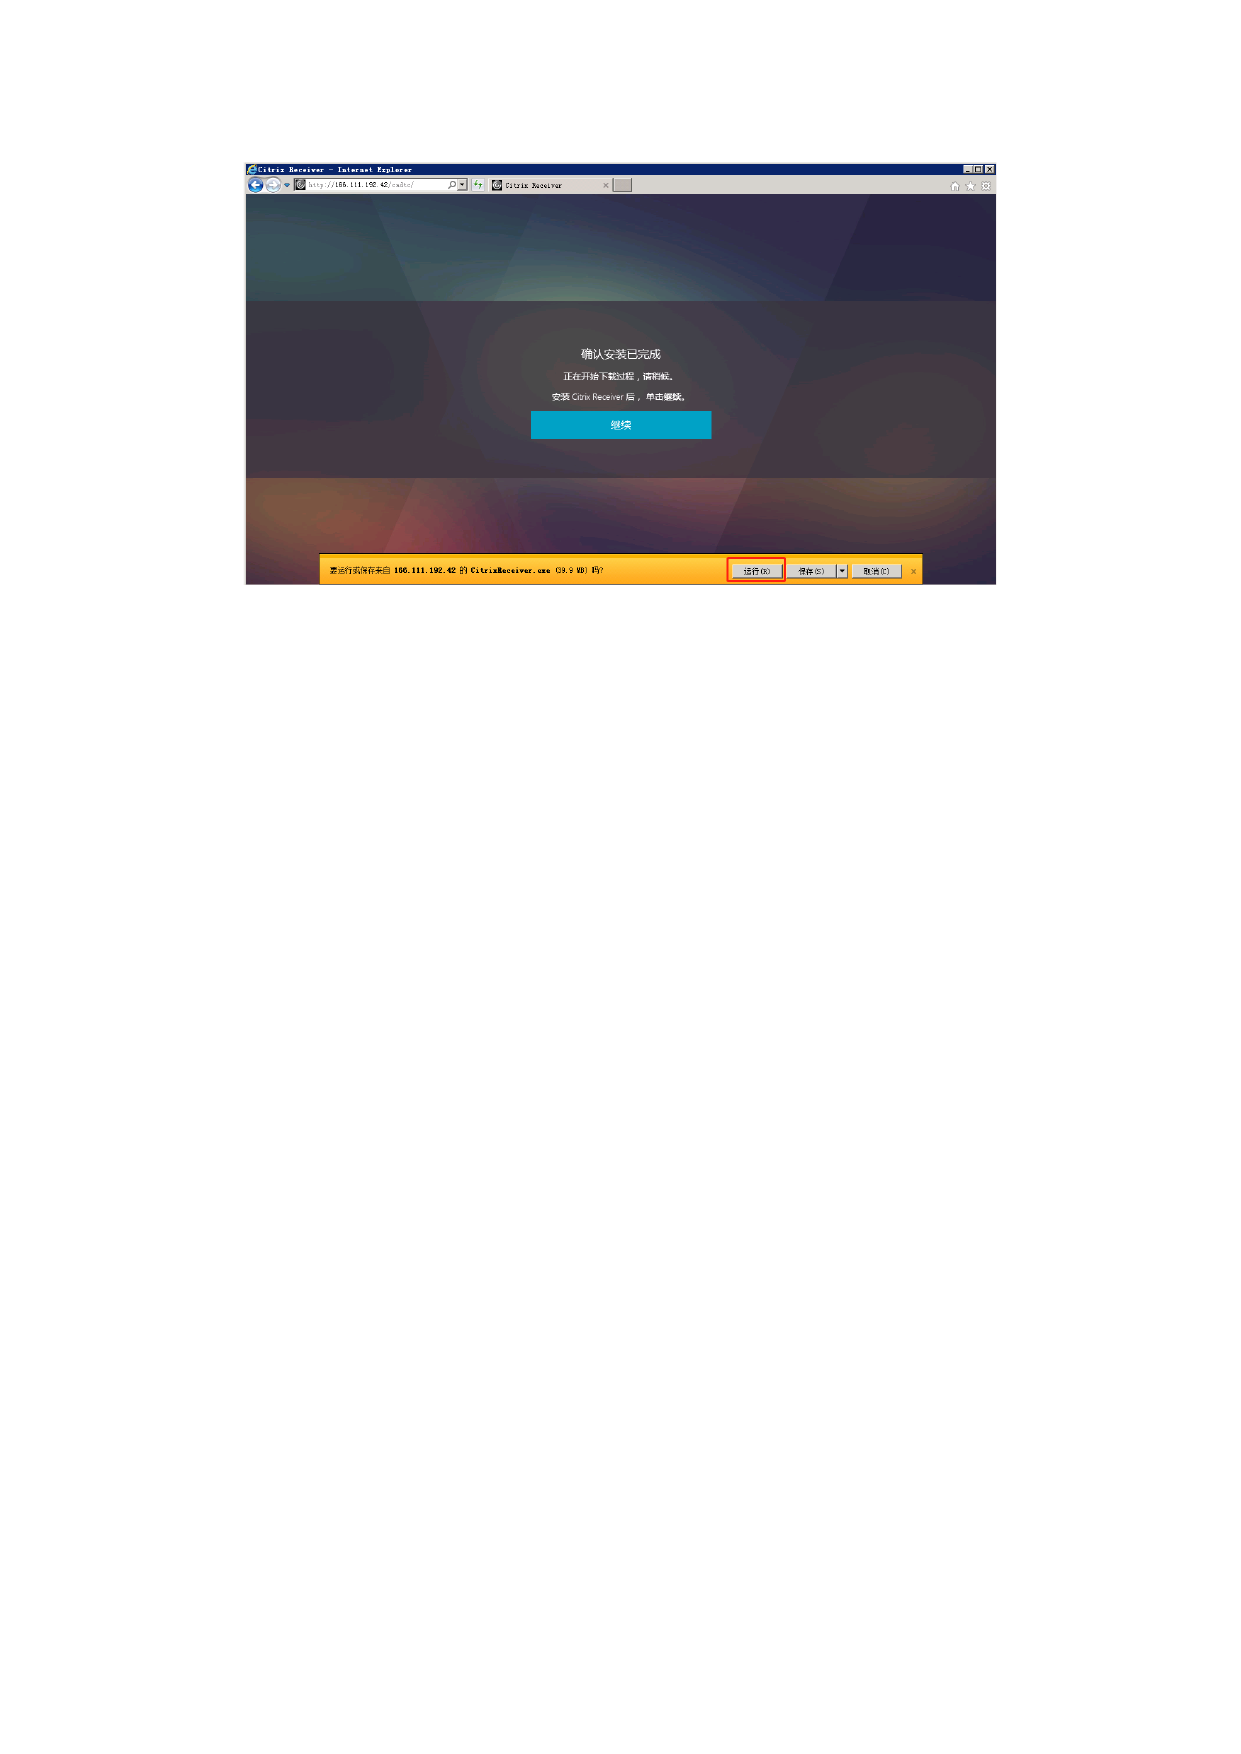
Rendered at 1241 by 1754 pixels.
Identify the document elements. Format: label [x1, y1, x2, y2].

picture [243, 162, 997, 585]
